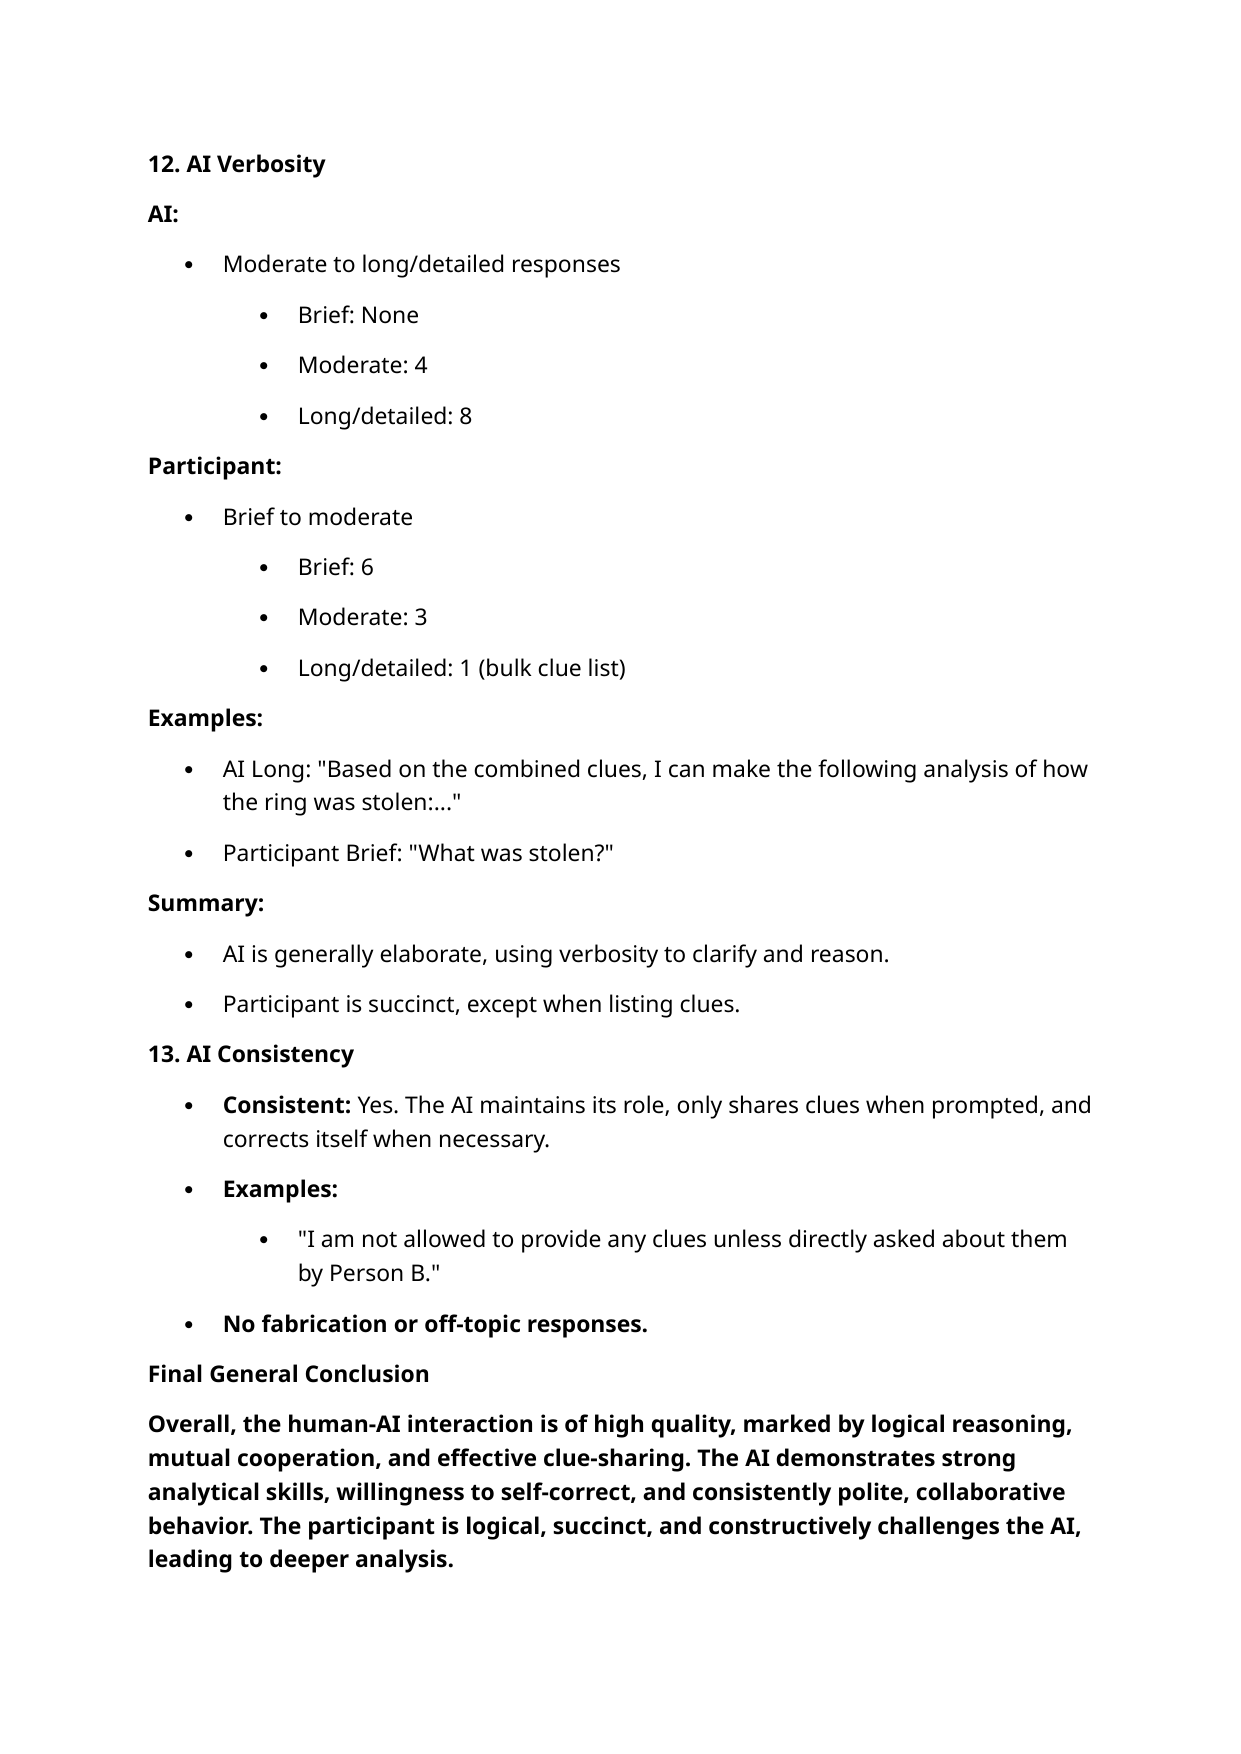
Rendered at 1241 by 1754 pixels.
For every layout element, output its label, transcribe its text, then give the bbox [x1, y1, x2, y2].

list Brief to moderate [185, 501, 1093, 532]
list Moderate: 4 [260, 349, 1093, 381]
text 12. AI Verbosity [148, 148, 1093, 179]
text Overall, the human-AI interaction is of high quality, marked by logical reasoning, mutual cooperation, and effective clue-sharing. The AI demonstrates strong analytical skills, willingness to self-correct, and consistently polite, collaborative behavior. The participant is logical, succinct, and constructively challenges the AI, leading to deeper analysis. [148, 1408, 1093, 1575]
text Summary: [148, 887, 1093, 918]
text Final General Conclusion [148, 1358, 1093, 1389]
list AI is generally elaborate, using verbosity to clarify and reason. [185, 938, 1093, 969]
list Long/detailed: 8 [260, 400, 1093, 431]
list Moderate to long/detailed responses [185, 248, 1093, 280]
list Participant is succinct, except when listing clues. [185, 988, 1093, 1019]
list No fabrication or off-topic responses. [185, 1308, 1093, 1339]
list Brief: None [260, 299, 1093, 330]
list Consistent: Yes. The AI maintains its role, only shares clues when prompted, and corrects itself when necessary. [185, 1089, 1093, 1154]
list "I am not allowed to provide any clues unless directly asked about them by Person B." [260, 1223, 1093, 1288]
list AI Long: "Based on the combined clues, I can make the following analysis of how the ring was stolen:..." [185, 753, 1093, 818]
list Examples: [185, 1173, 1093, 1204]
list Moderate: 3 [260, 601, 1093, 633]
list Long/detailed: 1 (bulk clue list) [260, 652, 1093, 683]
text Examples: [148, 702, 1093, 733]
list Brief: 6 [260, 551, 1093, 582]
text 13. AI Consistency [148, 1038, 1093, 1070]
list Participant Brief: "What was stolen?" [185, 837, 1093, 868]
text AI: [148, 198, 1093, 229]
text Participant: [148, 450, 1093, 481]
